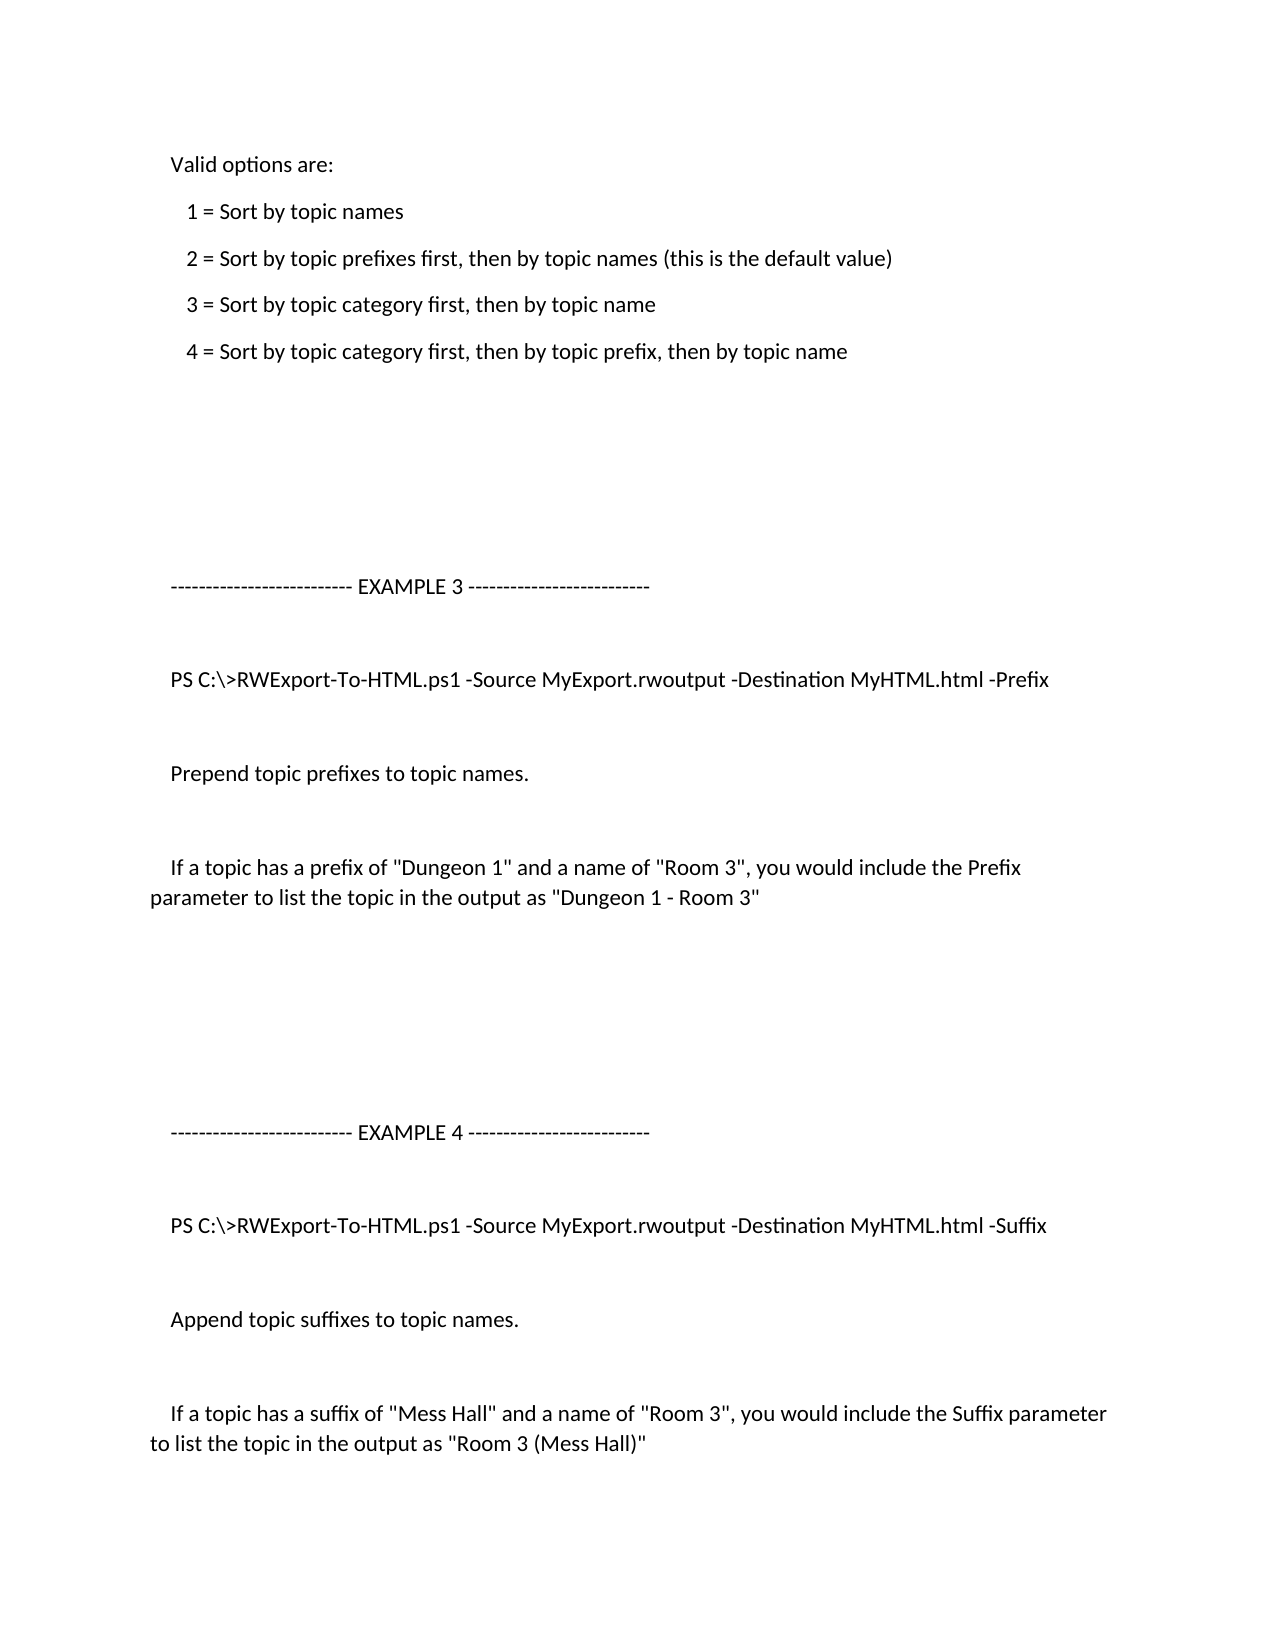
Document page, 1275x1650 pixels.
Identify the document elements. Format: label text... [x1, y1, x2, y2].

text Valid options are: [150, 150, 1125, 178]
text -------------------------- EXAMPLE 4 -------------------------- [150, 1118, 1125, 1146]
text -------------------------- EXAMPLE 3 -------------------------- [150, 572, 1125, 600]
text 1 = Sort by topic names [150, 197, 1125, 225]
text Prepend topic prefixes to topic names. [150, 759, 1125, 787]
text 2 = Sort by topic prefixes first, then by topic names (this is the default value) [150, 244, 1125, 272]
text PS C:\>RWExport-To-HTML.ps1 -Source MyExport.rwoutput -Destination MyHTML.html -Prefix [150, 666, 1125, 694]
text If a topic has a suffix of "Mess Hall" and a name of "Room 3", you would include the Suffix parameter to list the topic in the output as "Room 3 (Mess Hall)" [150, 1399, 1125, 1457]
text If a topic has a prefix of "Dungeon 1" and a name of "Room 3", you would include the Prefix parameter to list the topic in the output as "Dungeon 1 - Room 3" [150, 853, 1125, 911]
text 4 = Sort by topic category first, then by topic prefix, then by topic name [150, 337, 1125, 366]
text PS C:\>RWExport-To-HTML.ps1 -Source MyExport.rwoutput -Destination MyHTML.html -Suffix [150, 1211, 1125, 1239]
text Append topic suffixes to topic names. [150, 1305, 1125, 1333]
text 3 = Sort by topic category first, then by topic name [150, 291, 1125, 319]
